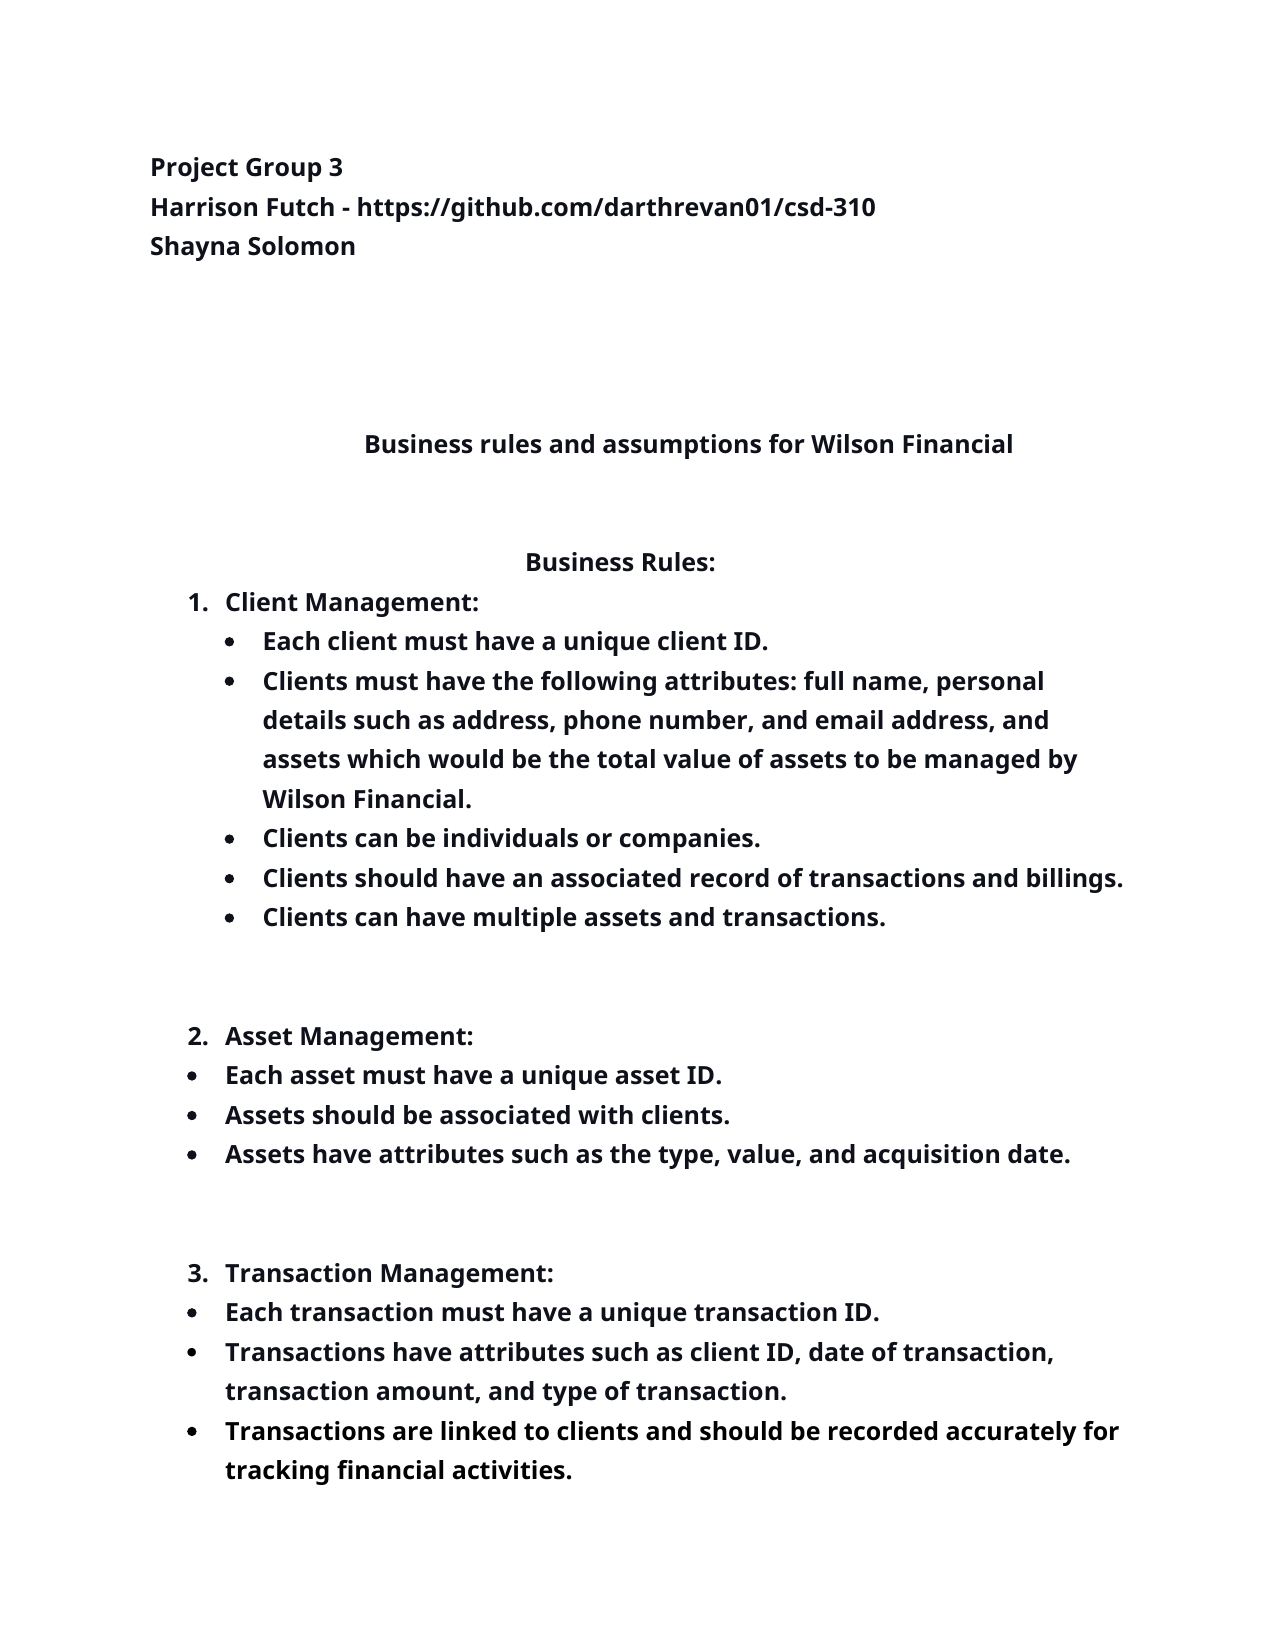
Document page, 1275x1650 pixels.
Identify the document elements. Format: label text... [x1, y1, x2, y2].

list Assets should be associated with clients. [187, 1097, 1125, 1132]
list Asset Management: [187, 1018, 1125, 1053]
list Transactions have attributes such as client ID, date of transaction, transaction amount, and type of transaction. [187, 1334, 1125, 1408]
list Transactions are linked to clients and should be recorded accurately for tracking financial activities. [187, 1413, 1125, 1487]
list Clients can be individuals or companies. [225, 821, 1125, 855]
list Assets have attributes such as the type, value, and acquisition date. [187, 1137, 1125, 1171]
list Clients must have the following attributes: full name, personal details such as address, phone number, and email address, and assets which would be the total value of assets to be managed by Wilson Financial. [225, 663, 1125, 816]
list Client Management: [187, 584, 1125, 618]
text Business rules and assumptions for Wilson Financial [150, 426, 1125, 460]
text Project Group 3 [150, 150, 1125, 184]
list Each client must have a unique client ID. [225, 624, 1125, 658]
list Transaction Management: [187, 1255, 1125, 1289]
text Shayna Solomon [150, 229, 1125, 263]
list Clients can have multiple assets and transactions. [225, 900, 1125, 934]
list Each transaction must have a unique transaction ID. [187, 1295, 1125, 1329]
list Each asset must have a unique asset ID. [187, 1058, 1125, 1092]
list Clients should have an associated record of transactions and billings. [225, 861, 1125, 895]
text Harrison Futch - https://github.com/darthrevan01/csd-310 [150, 189, 1125, 223]
text Business Rules: [525, 545, 1125, 579]
